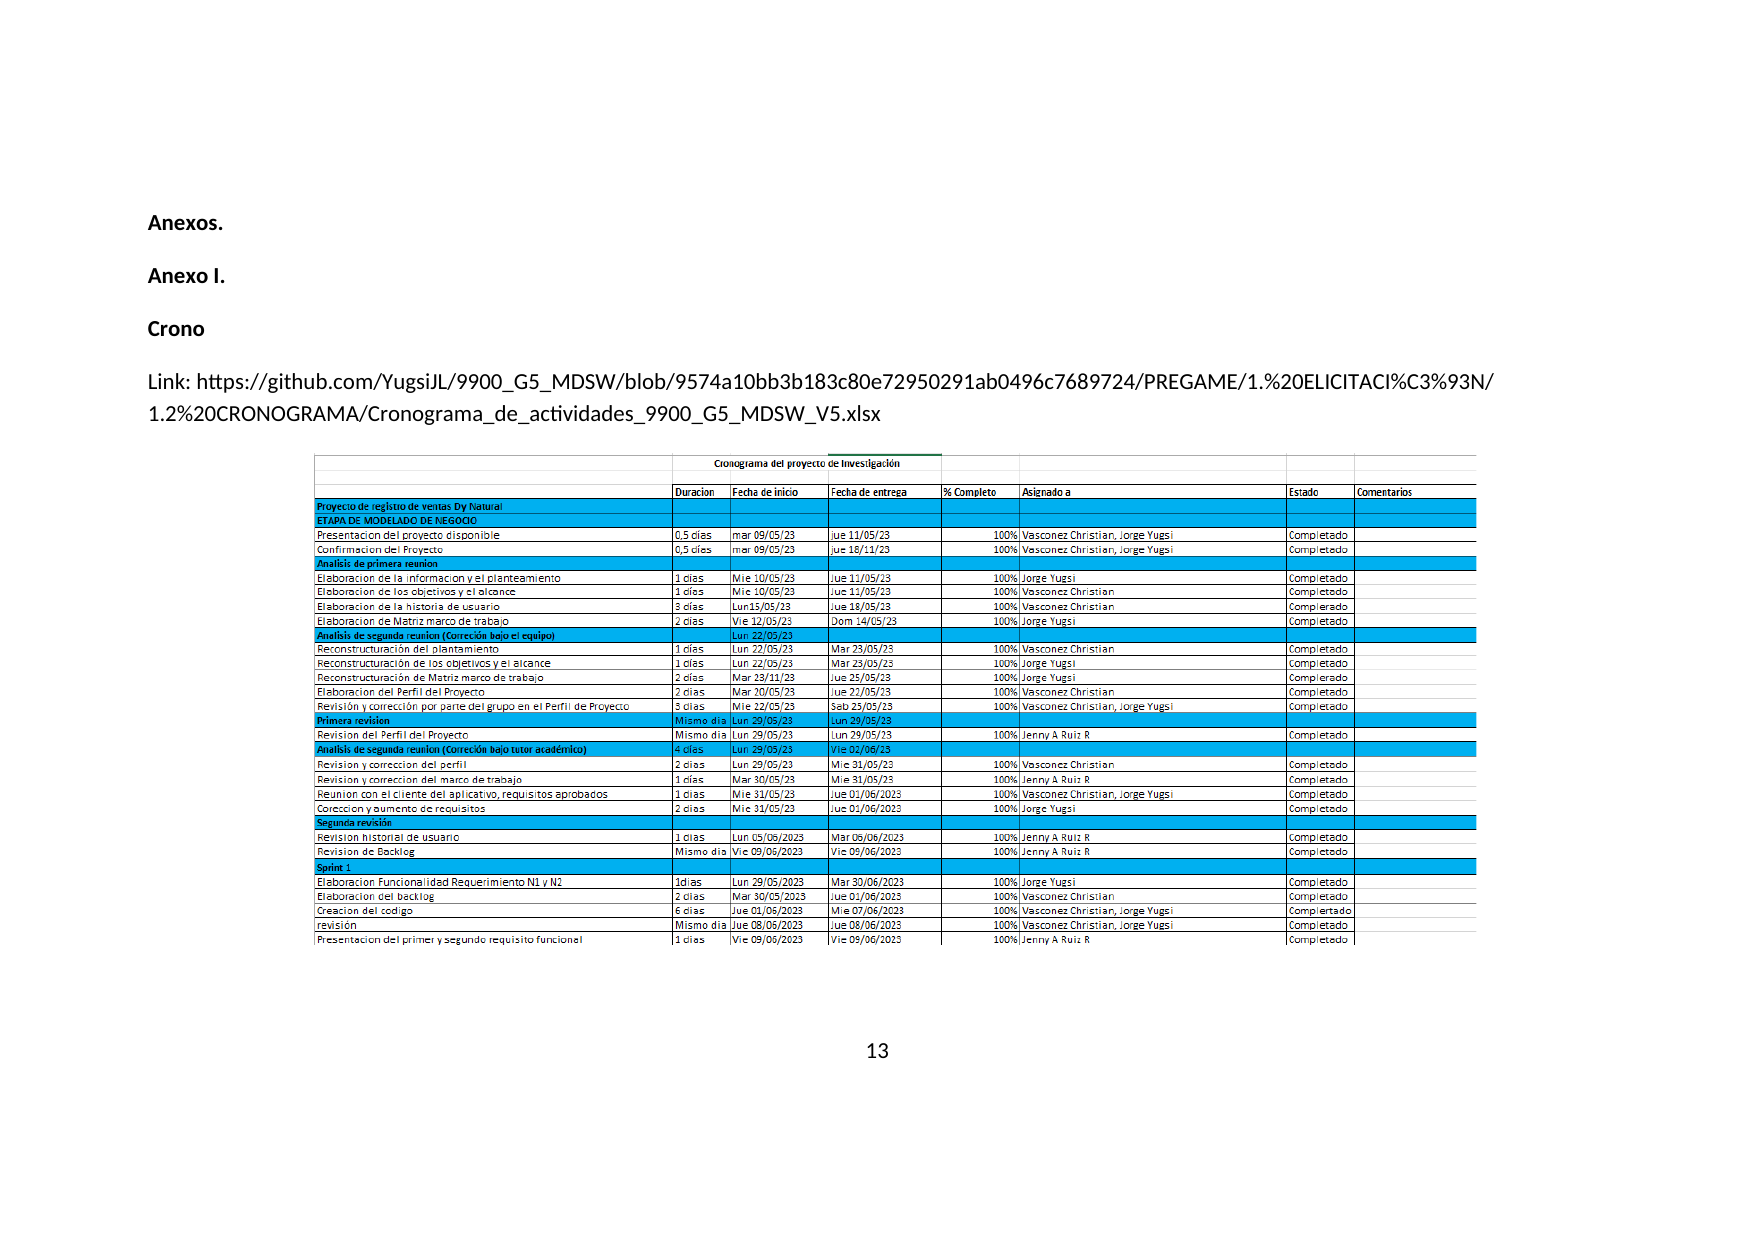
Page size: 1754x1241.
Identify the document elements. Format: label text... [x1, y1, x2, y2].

text Link: https://github.com/YugsiJL/9900_G5_MDSW/blob/9574a10bb3b183c80e72950291ab0496c7689724/PREGAME/1.%20ELICITACI%C3%93N/1.2%20CRONOGRAMA/Cronograma_de_actividades_9900_G5_MDSW_V5.xlsx [148, 367, 1606, 427]
picture [314, 757, 1476, 815]
picture [314, 453, 1476, 498]
text Crono [148, 314, 1606, 342]
picture [314, 643, 1476, 712]
picture [314, 830, 1476, 858]
picture [314, 571, 1476, 627]
picture [333, 518, 341, 523]
text Anexos. [148, 208, 1606, 236]
picture [314, 728, 1476, 741]
picture [314, 875, 1476, 945]
picture [549, 747, 557, 752]
picture [314, 528, 1476, 555]
picture [417, 748, 430, 752]
text Anexo I. [148, 261, 1606, 289]
picture [322, 633, 338, 638]
picture [322, 561, 338, 566]
picture [480, 505, 492, 509]
picture [322, 747, 338, 752]
